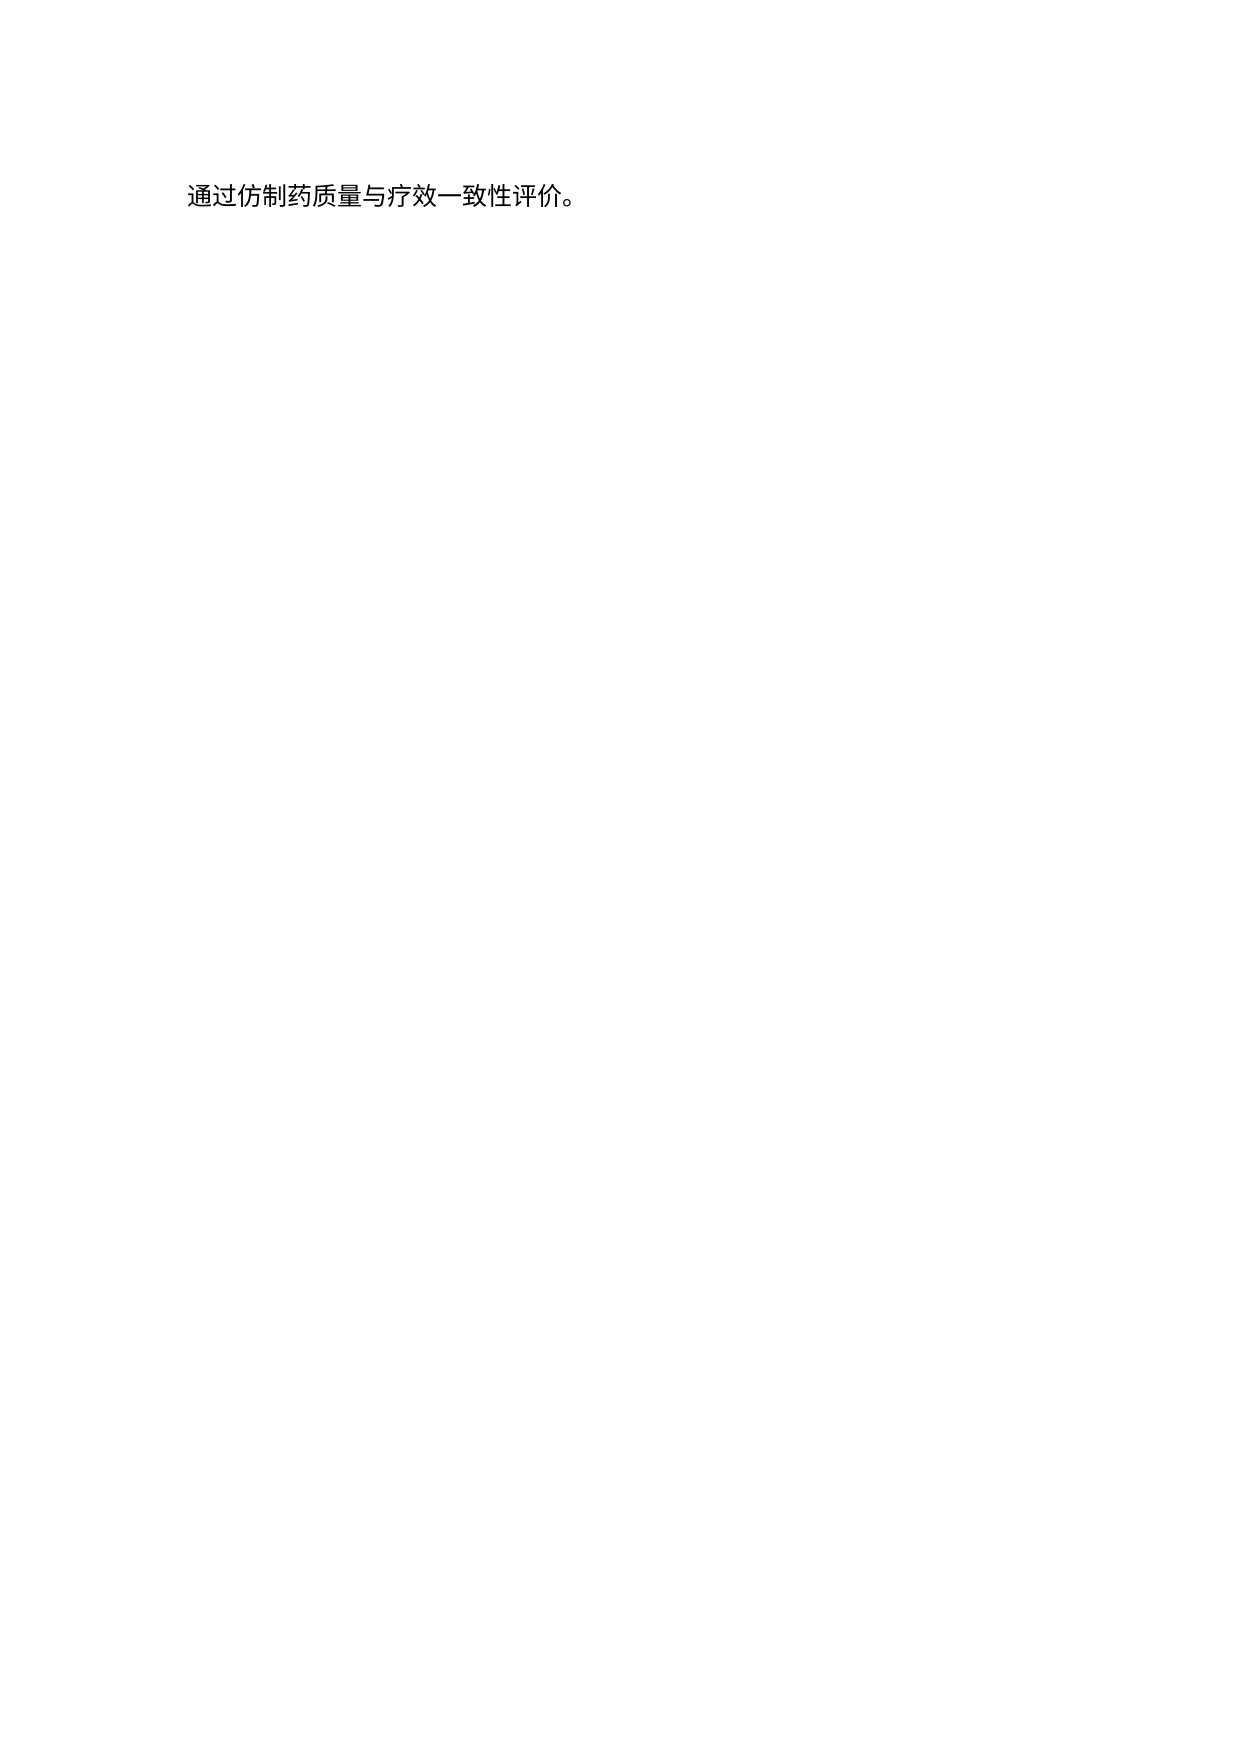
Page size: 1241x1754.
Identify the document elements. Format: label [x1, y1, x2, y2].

text [187, 162, 1053, 227]
